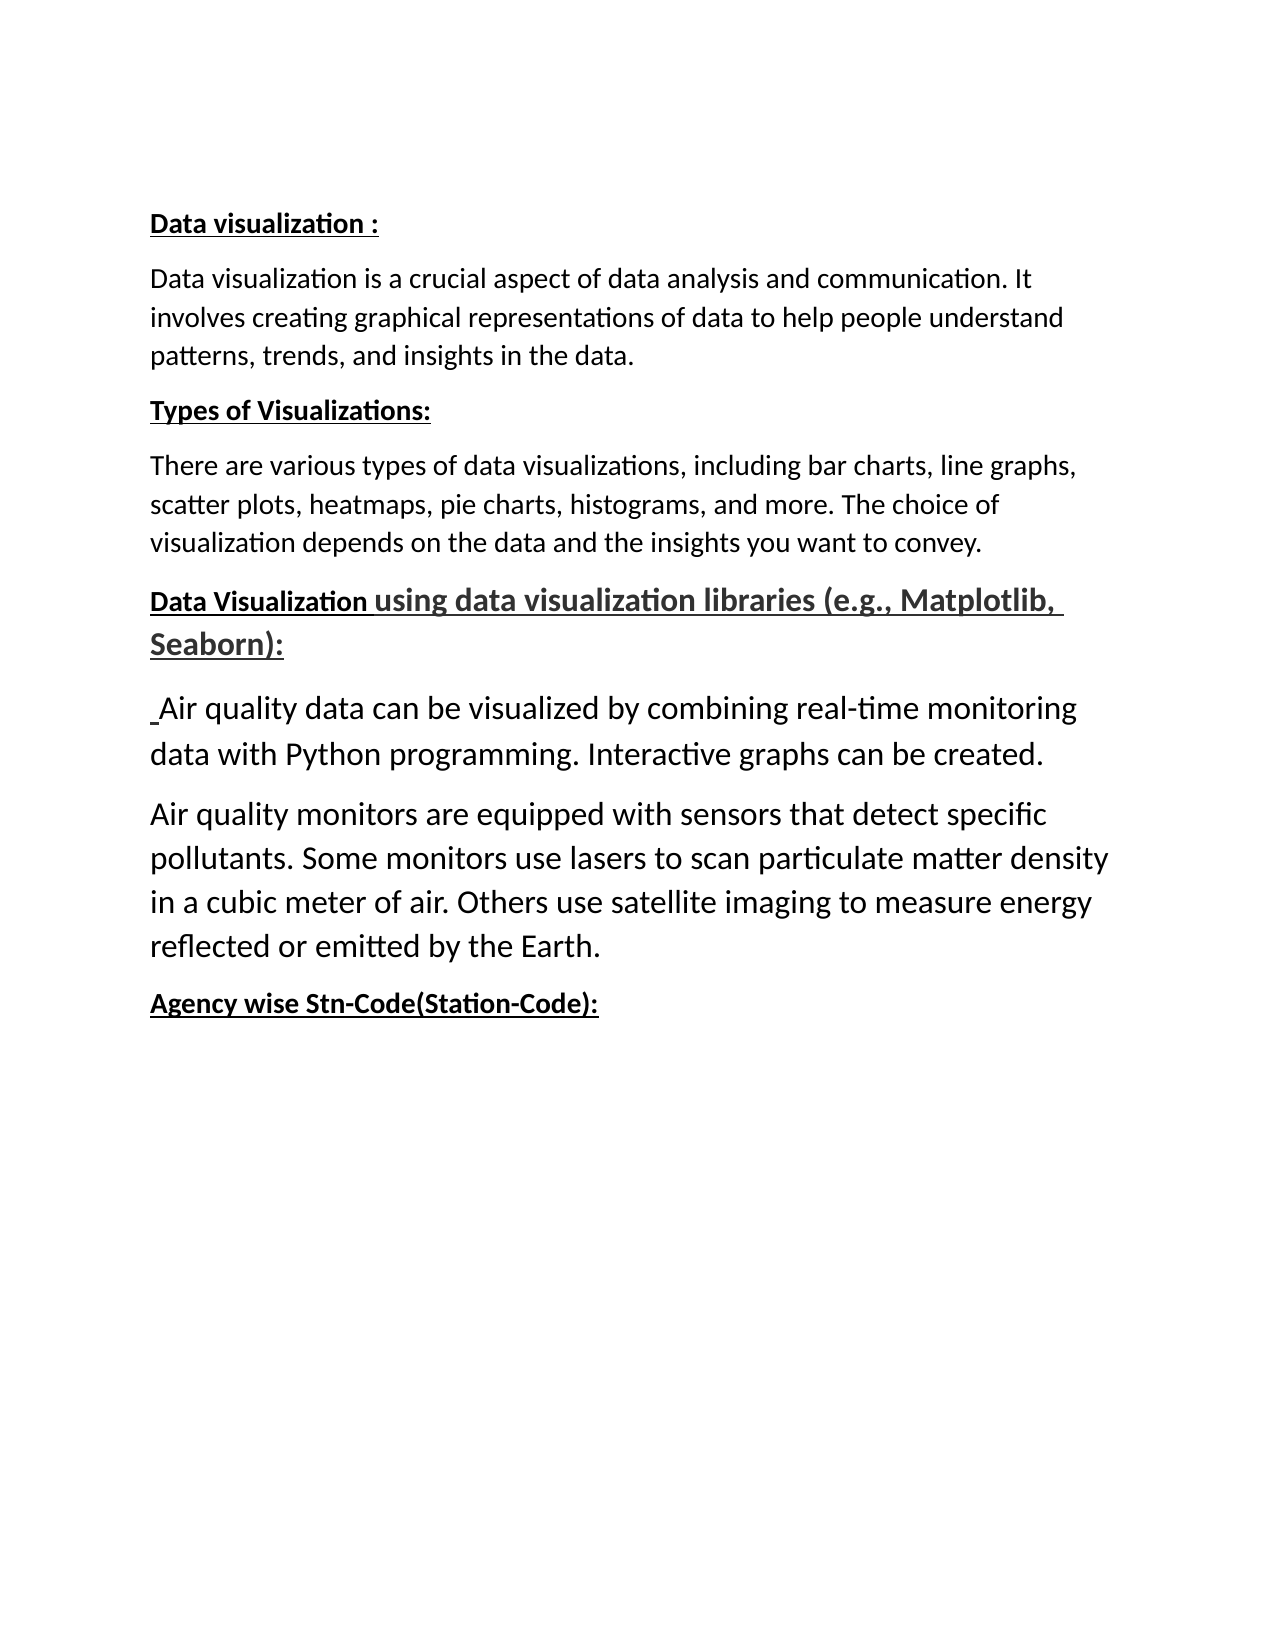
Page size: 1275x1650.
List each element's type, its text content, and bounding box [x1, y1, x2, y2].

text Data Visualization using data visualization libraries (e.g., Matplotlib, Seaborn): [150, 579, 1125, 664]
text Types of Visualizations: [150, 392, 1125, 428]
text Data visualization : [150, 205, 1125, 241]
text Agency wise Stn-Code(Station-Code): [150, 986, 1125, 1021]
text Data visualization is a crucial aspect of data analysis and communication. It involves creating graphical representations of data to help people understand patterns, trends, and insights in the data. [150, 260, 1125, 373]
text There are various types of data visualizations, including bar charts, line graphs, scatter plots, heatmaps, pie charts, histograms, and more. The choice of visualization depends on the data and the insights you want to convey. [150, 447, 1125, 560]
text Air quality data can be visualized by combining real-time monitoring data with Python programming. Interactive graphs can be created. [150, 684, 1125, 773]
text Air quality monitors are equipped with sensors that detect specific pollutants. Some monitors use lasers to scan particulate matter density in a cubic meter of air. Others use satellite imaging to measure energy reflected or emitted by the Earth. [150, 793, 1125, 966]
